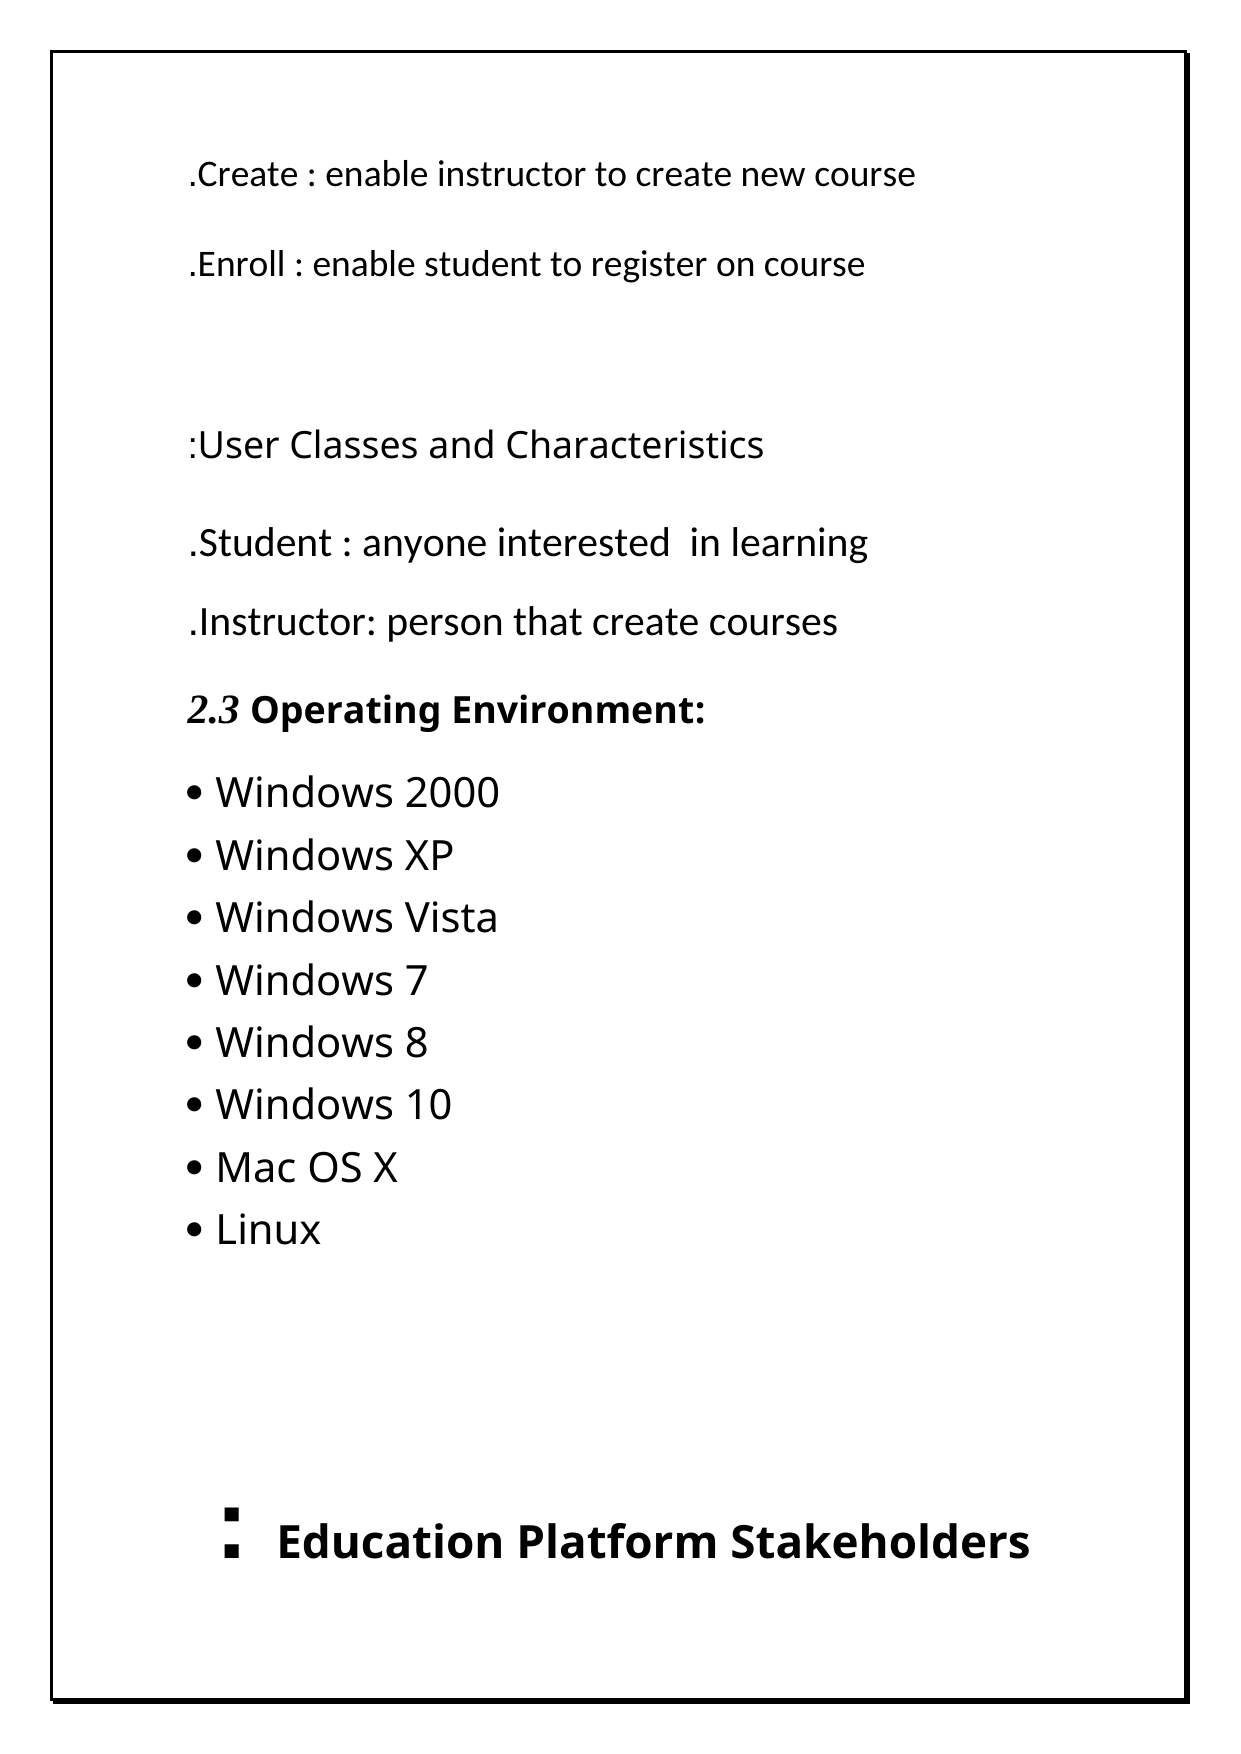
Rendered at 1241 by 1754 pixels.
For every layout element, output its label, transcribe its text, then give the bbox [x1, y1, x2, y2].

subtitle 2.3 Operating Environment: [187, 683, 1049, 734]
text Create : enable instructor to create new course. [187, 150, 1012, 196]
text User Classes and Characteristics: [187, 419, 1012, 470]
text Education Platform Stakeholders : [187, 1465, 1049, 1580]
text Windows 2000 Windows XP Windows Vista Windows 7 Windows 8 Windows 10 Mac OS X Linux [187, 763, 1049, 1257]
text Enroll : enable student to register on course. [187, 239, 1012, 285]
text Student : anyone interested in learning. [187, 516, 1049, 567]
text Instructor: person that create courses. [187, 595, 1049, 646]
